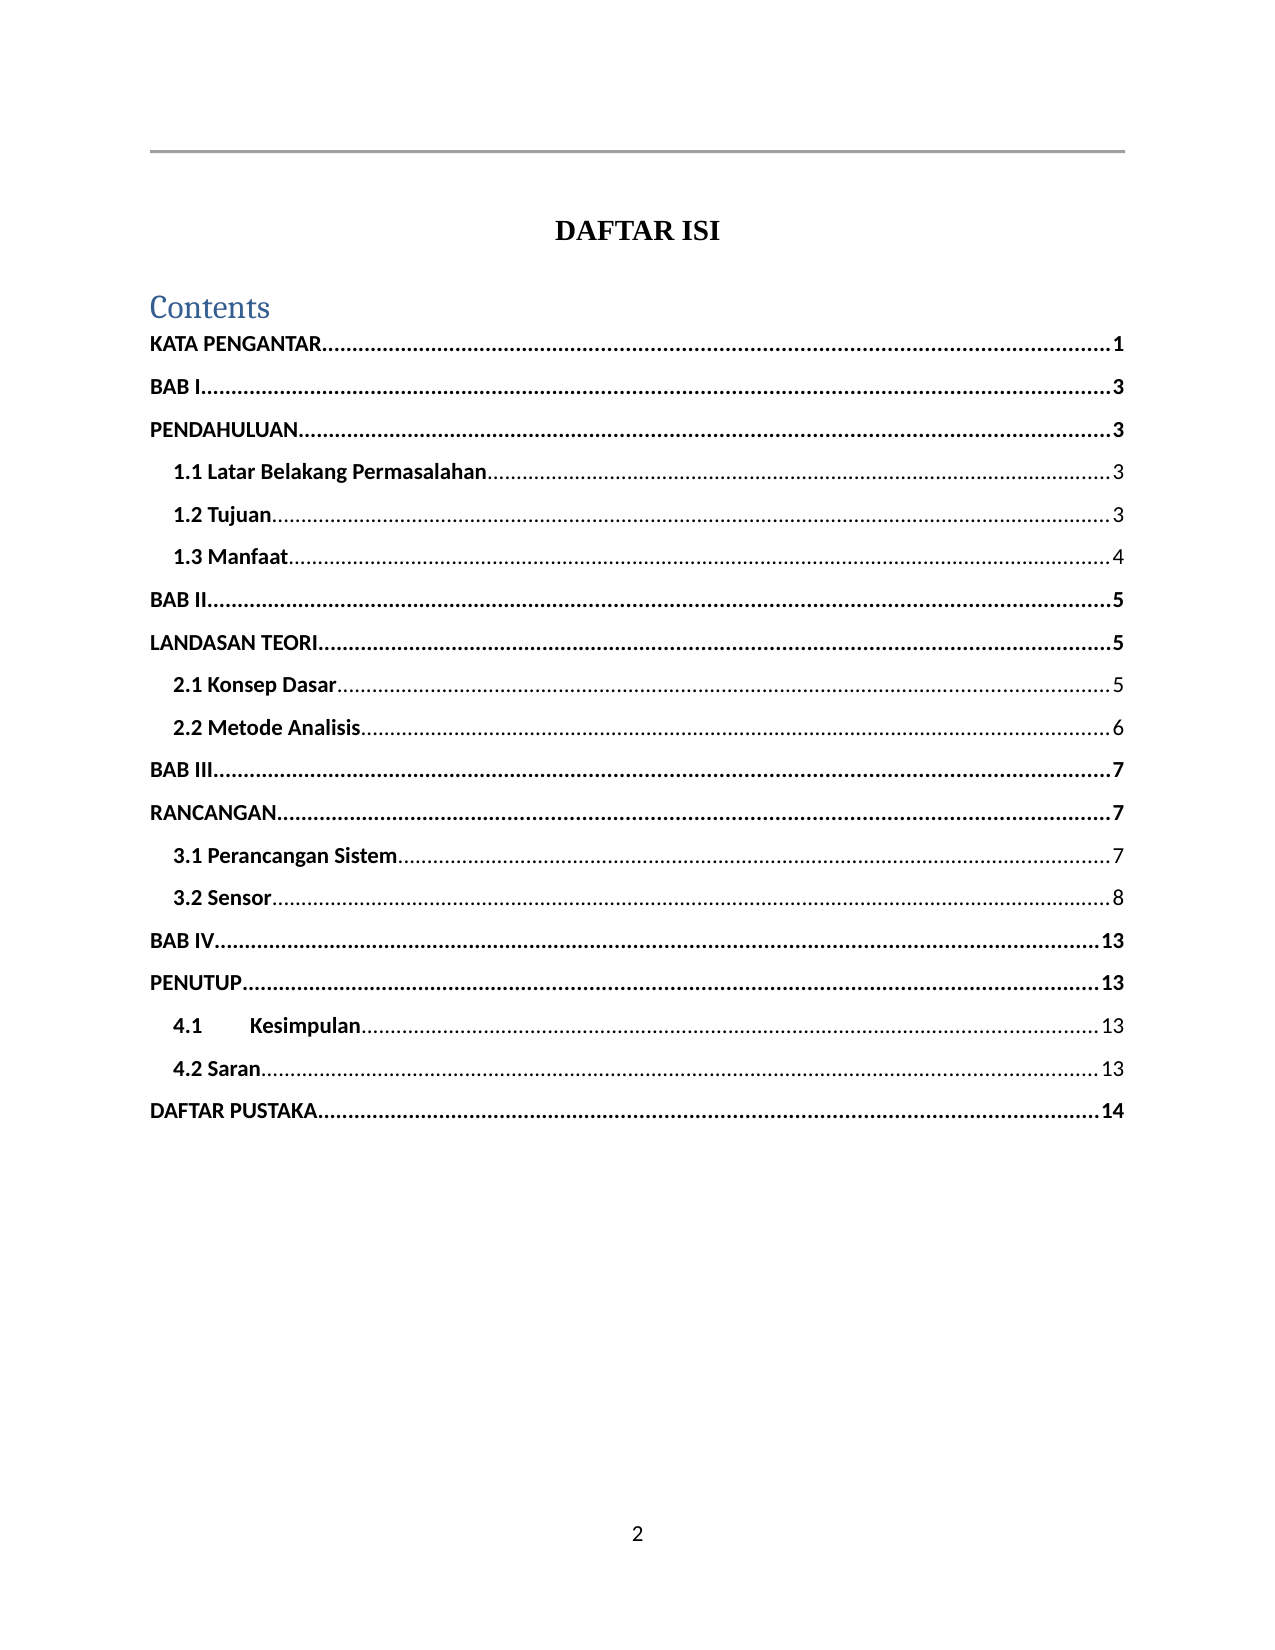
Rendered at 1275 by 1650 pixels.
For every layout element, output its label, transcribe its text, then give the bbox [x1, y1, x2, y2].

text DAFTAR ISI [150, 213, 1125, 246]
